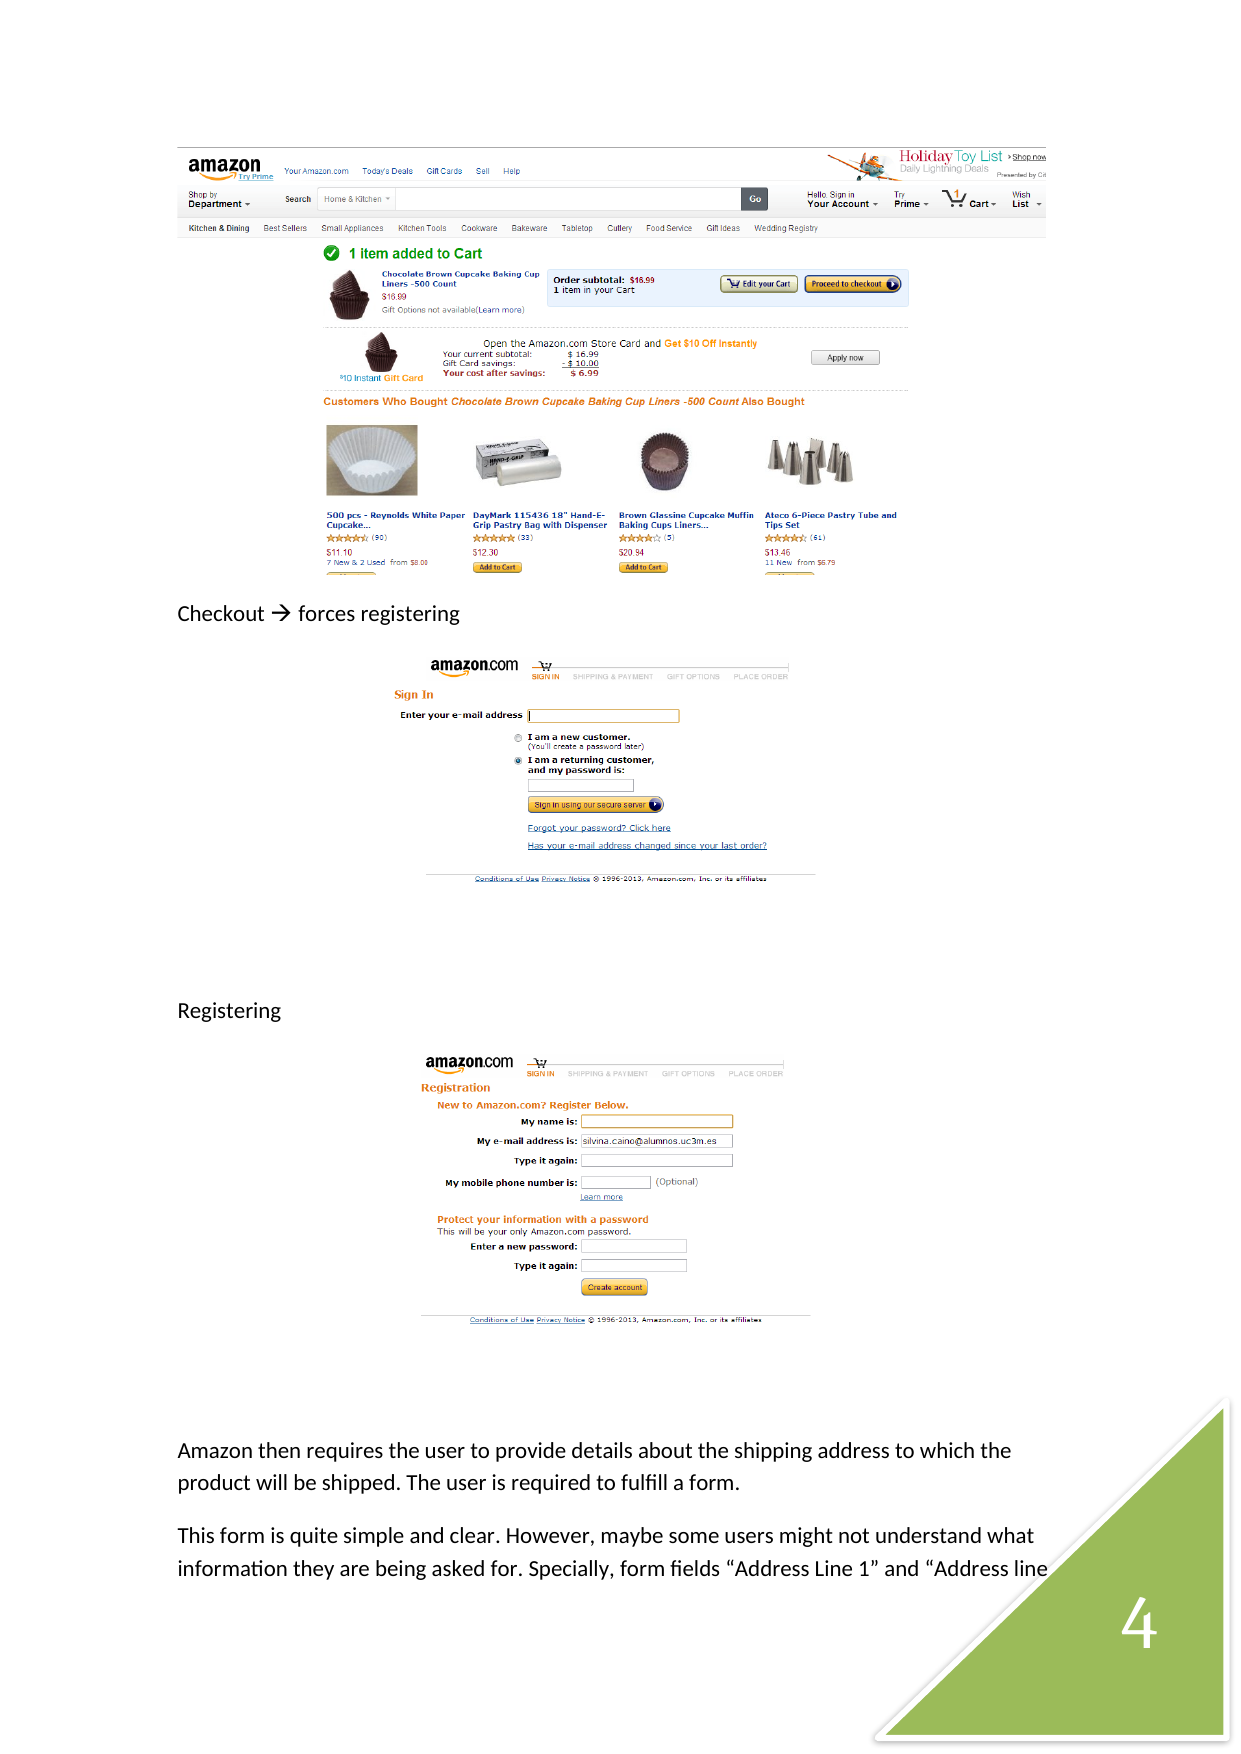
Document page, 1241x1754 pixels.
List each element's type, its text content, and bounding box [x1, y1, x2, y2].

picture [177, 1048, 1056, 1359]
picture [177, 652, 1056, 918]
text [177, 1521, 1063, 1582]
picture [177, 147, 1046, 575]
text Amazon then requires the user to provide details about the shipping address to which the product will be shipped. The user is required to fulfill a form. [177, 1436, 1063, 1496]
text Checkout forces registering [177, 599, 1063, 627]
text Registering [177, 996, 1063, 1024]
